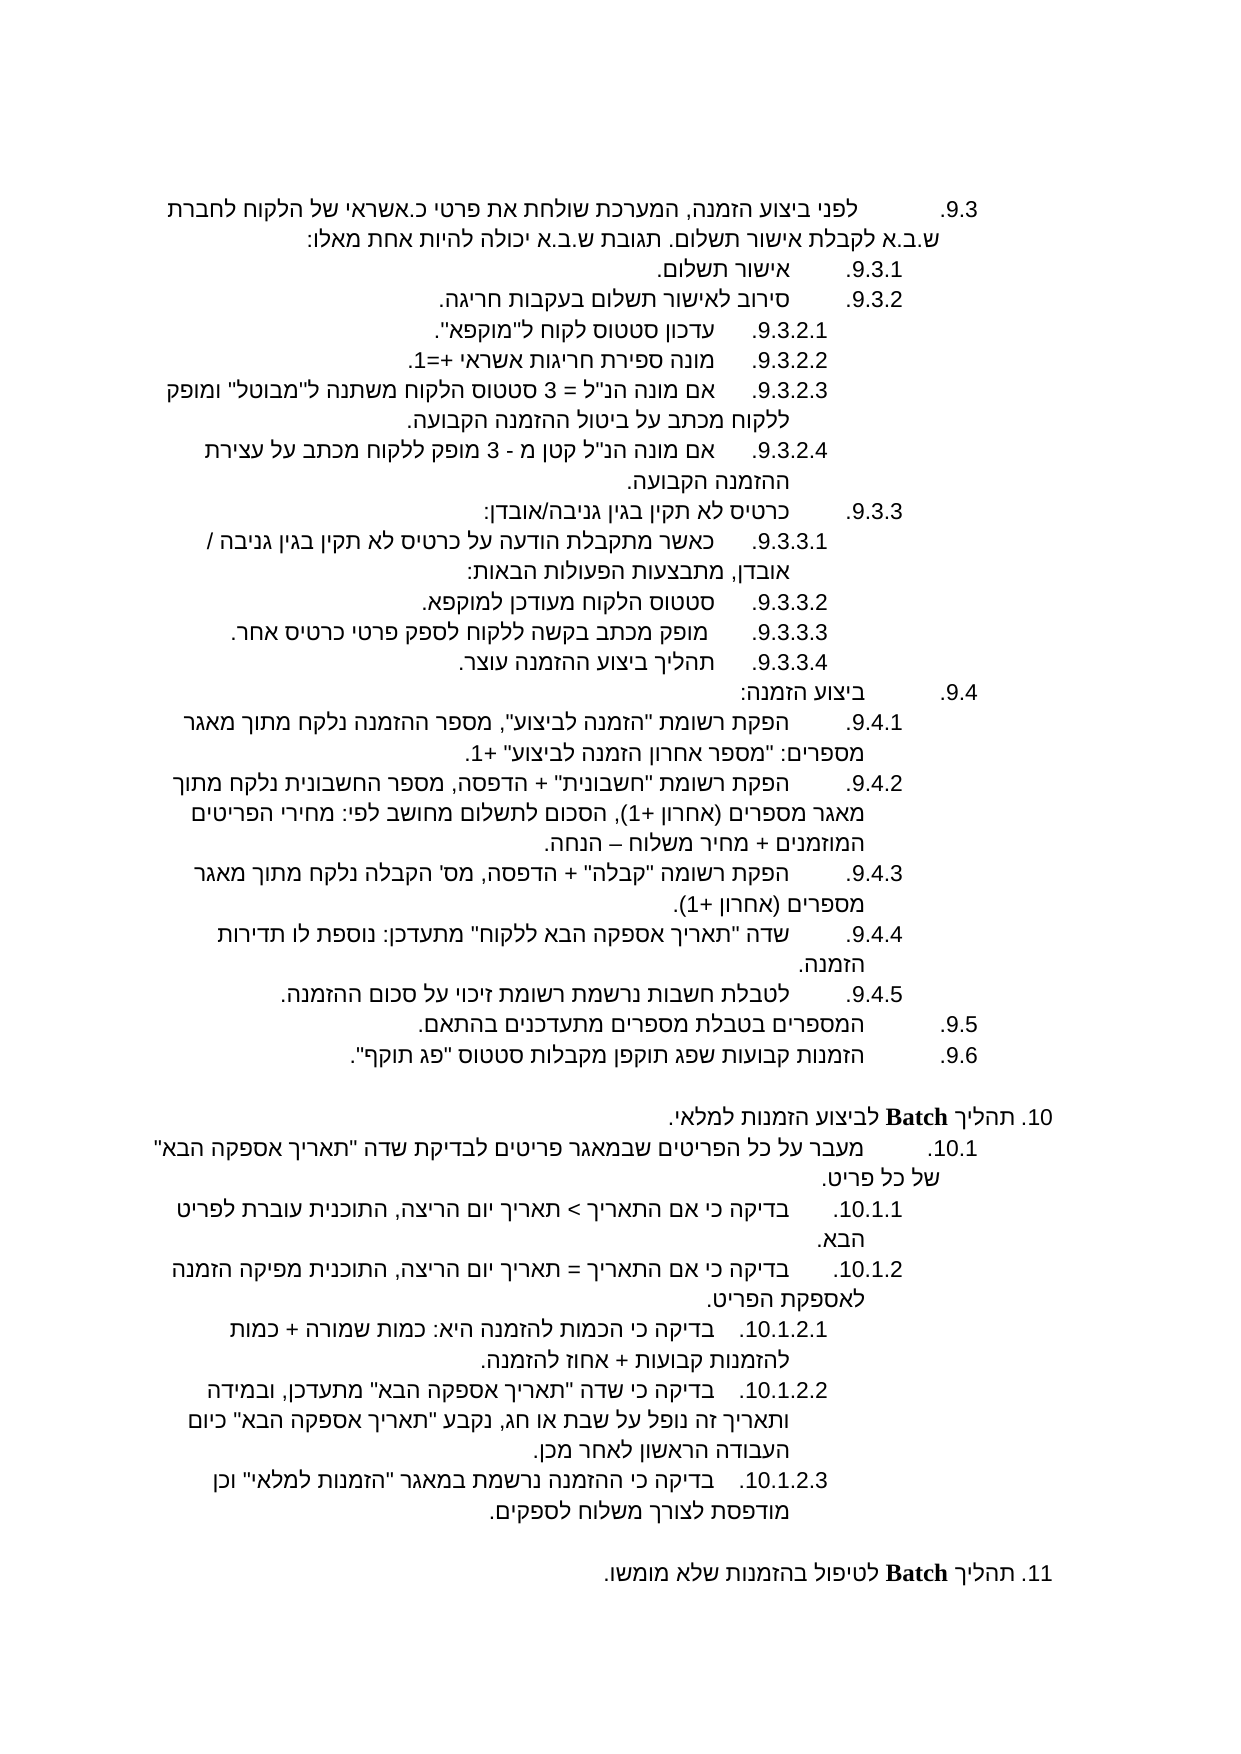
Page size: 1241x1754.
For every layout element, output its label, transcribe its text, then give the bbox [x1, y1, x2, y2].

list כרטיס לא תקין בגין גניבה/אובדן: [150, 498, 903, 524]
list הפקת רשומת "הזמנה לביצוע", מספר ההזמנה נלקח מתוך מאגר מספרים: "מספר אחרון הזמנה לביצוע" +1. [150, 709, 903, 766]
list הזמנות קבועות שפג תוקפן מקבלות סטטוס "פג תוקף". [150, 1042, 978, 1068]
list סירוב לאישור תשלום בעקבות חריגה. [150, 286, 903, 313]
list בדיקה כי שדה "תאריך אספקה הבא" מתעדכן, ובמידה ותאריך זה נופל על שבת או חג, נקבע "תאריך אספקה הבא" כיום העבודה הראשון לאחר מכן. [150, 1377, 828, 1463]
list שדה "תאריך אספקה הבא ללקוח" מתעדכן: נוספת לו תדירות הזמנה. [150, 921, 903, 977]
list מונה ספירת חריגות אשראי +=1. [150, 347, 828, 373]
list בדיקה כי ההזמנה נרשמת במאגר "הזמנות למלאי" וכן מודפסת לצורך משלוח לספקים. [150, 1467, 828, 1524]
list מעבר על כל הפריטים שבמאגר פריטים לבדיקת שדה "תאריך אספקה הבא" של כל פריט. [150, 1135, 978, 1192]
list המספרים בטבלת מספרים מתעדכנים בהתאם. [150, 1011, 978, 1038]
list תהליך Batch לביצוע הזמנות למלאי. [150, 1102, 1053, 1131]
list לפני ביצוע הזמנה, המערכת שולחת את פרטי כ.אשראי של הלקוח לחברת ש.ב.א לקבלת אישור תשלום. תגובת ש.ב.א יכולה להיות אחת מאלו: [150, 196, 978, 252]
list לטבלת חשבות נרשמת רשומת זיכוי על סכום ההזמנה. [150, 981, 903, 1008]
list הפקת רשומת "חשבונית" + הדפסה, מספר החשבונית נלקח מתוך מאגר מספרים (אחרון +1), הסכום לתשלום מחושב לפי: מחירי הפריטים המוזמנים + מחיר משלוח – הנחה. [150, 770, 903, 857]
list מופק מכתב בקשה ללקוח לספק פרטי כרטיס אחר. [150, 619, 828, 645]
list אם מונה הנ''ל קטן מ - 3 מופק ללקוח מכתב על עצירת ההזמנה הקבועה. [150, 437, 828, 494]
list בדיקה כי הכמות להזמנה היא: כמות שמורה + כמות להזמנות קבועות + אחוז להזמנה. [150, 1316, 828, 1373]
list סטטוס הלקוח מעודכן למוקפא. [150, 588, 828, 615]
list בדיקה כי אם התאריך = תאריך יום הריצה, התוכנית מפיקה הזמנה לאספקת הפריט. [150, 1256, 903, 1312]
list תהליך Batch לטיפול בהזמנות שלא מומשו. [150, 1558, 1053, 1587]
list עדכון סטטוס לקוח ל''מוקפא''. [150, 317, 828, 343]
list אישור תשלום. [150, 256, 903, 283]
list ביצוע הזמנה: [150, 679, 978, 706]
list תהליך ביצוע ההזמנה עוצר. [150, 649, 828, 675]
list כאשר מתקבלת הודעה על כרטיס לא תקין בגין גניבה / אובדן, מתבצעות הפעולות הבאות: [150, 528, 828, 585]
list אם מונה הנ''ל = 3 סטטוס הלקוח משתנה ל''מבוטל'' ומופק ללקוח מכתב על ביטול ההזמנה הקבועה. [150, 377, 828, 434]
list הפקת רשומה "קבלה" + הדפסה, מס' הקבלה נלקח מתוך מאגר מספרים (אחרון +1). [150, 860, 903, 917]
list בדיקה כי אם התאריך > תאריך יום הריצה, התוכנית עוברת לפריט הבא. [150, 1196, 903, 1252]
